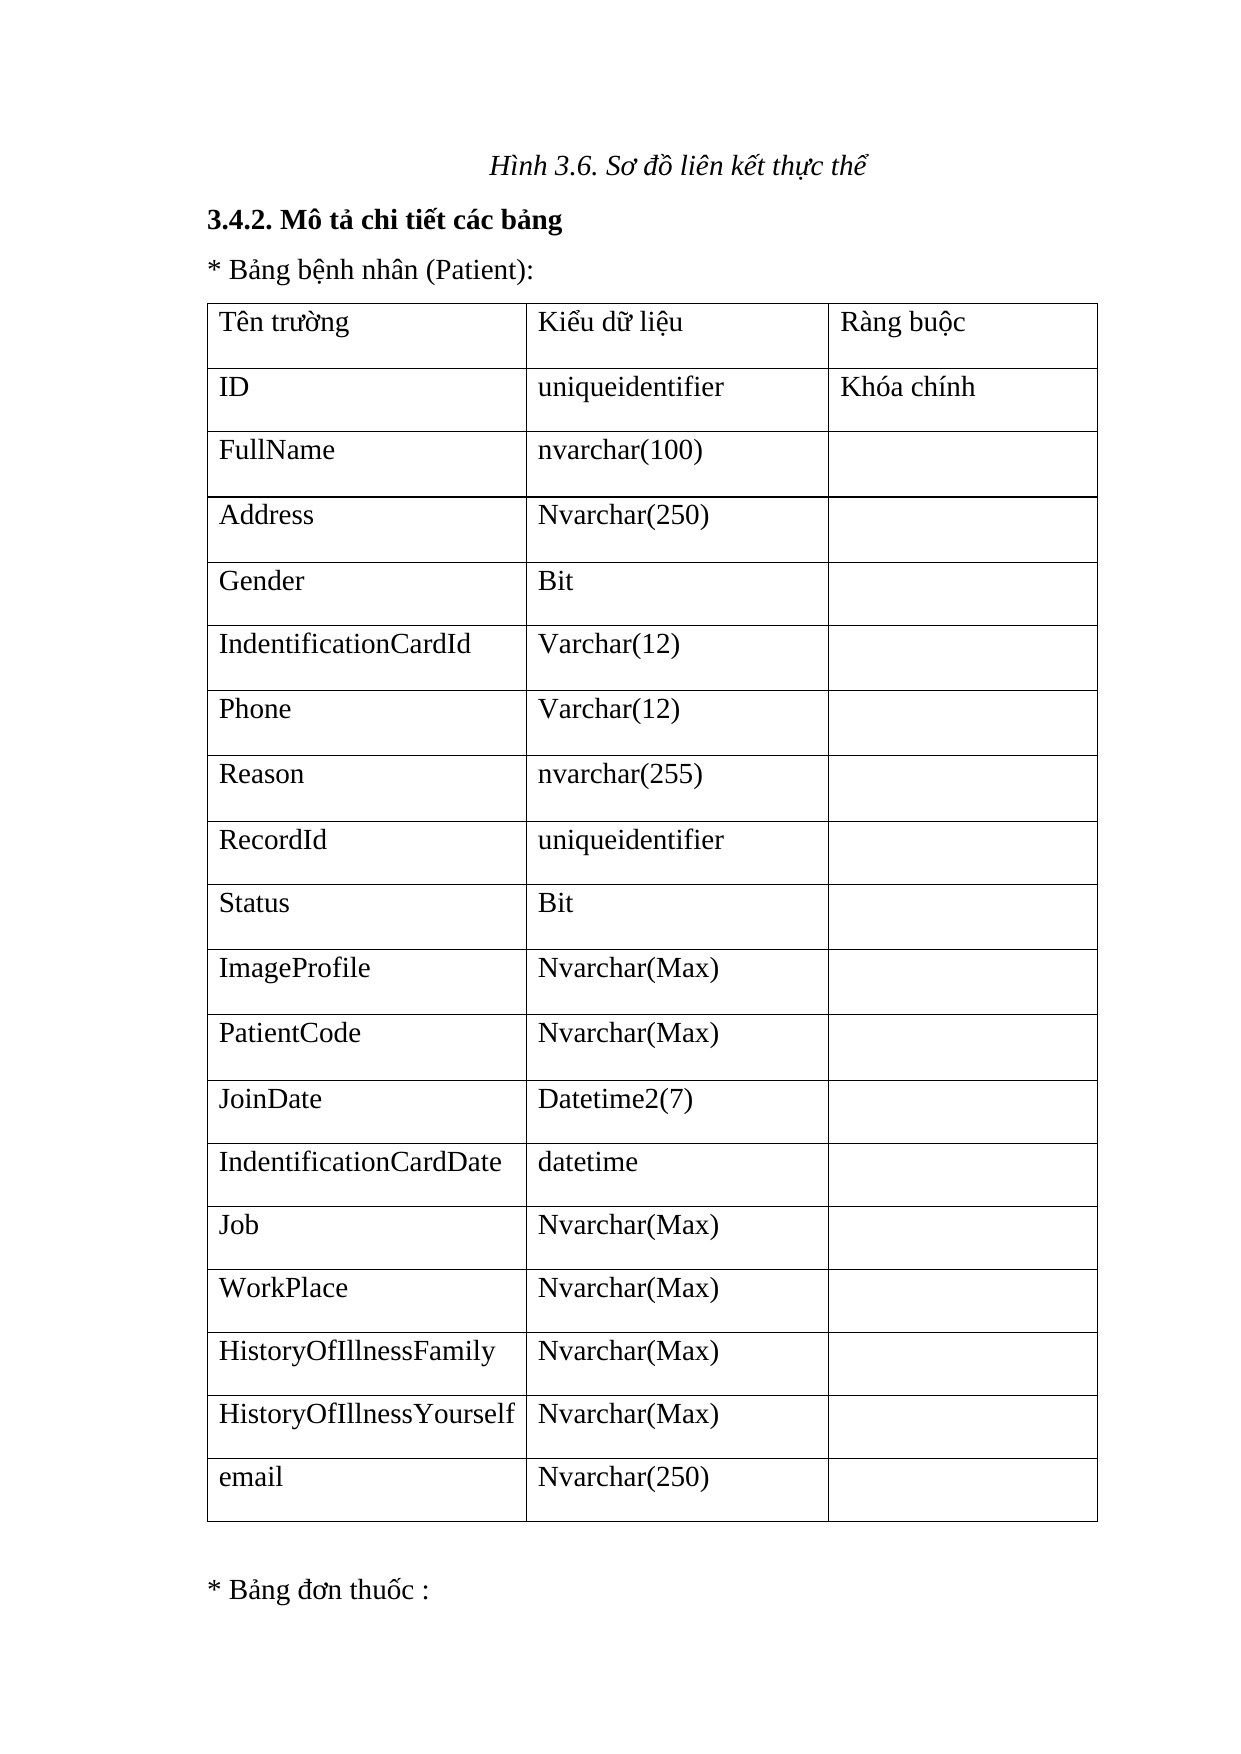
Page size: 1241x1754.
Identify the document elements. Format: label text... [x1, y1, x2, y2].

table_cell Nvarchar(Max) [527, 950, 828, 1014]
table_cell [829, 432, 1097, 496]
table_cell Phone [208, 691, 526, 755]
table_cell [829, 498, 1097, 562]
table_cell [829, 1207, 1097, 1269]
table_cell Nvarchar(Max) [527, 1270, 828, 1332]
table_header Tên trường [208, 304, 526, 368]
table_cell Nvarchar(250) [527, 498, 828, 562]
table_cell [829, 626, 1097, 690]
table_cell Datetime2(7) [527, 1081, 828, 1143]
table_cell [829, 1081, 1097, 1143]
table_cell HistoryOfIllnessYourself [208, 1396, 526, 1458]
table_cell Gender [208, 563, 526, 625]
table_cell nvarchar(255) [527, 756, 828, 821]
table_cell Nvarchar(Max) [527, 1015, 828, 1080]
table_cell [829, 950, 1097, 1014]
table_cell ImageProfile [208, 950, 526, 1014]
table_cell Nvarchar(Max) [527, 1396, 828, 1458]
table_cell uniqueidentifier [527, 822, 828, 884]
table_header Ràng buộc [829, 304, 1097, 368]
table_cell email [208, 1459, 526, 1521]
table_cell Khóa chính [829, 369, 1097, 431]
table_cell Job [208, 1207, 526, 1269]
table_header Kiểu dữ liệu [527, 304, 828, 368]
table_cell [829, 885, 1097, 949]
table_cell IndentificationCardId [208, 626, 526, 690]
table_cell Varchar(12) [527, 691, 828, 755]
table_cell [829, 691, 1097, 755]
text * Bảng bệnh nhân (Patient): [207, 252, 1152, 286]
text * Bảng đơn thuốc : [207, 1572, 1152, 1606]
table_cell HistoryOfIllnessFamily [208, 1333, 526, 1395]
table_cell [829, 1144, 1097, 1206]
table_cell Bit [527, 563, 828, 625]
table_cell uniqueidentifier [527, 369, 828, 431]
table_cell Bit [527, 885, 828, 949]
table_cell Status [208, 885, 526, 949]
table_cell WorkPlace [208, 1270, 526, 1332]
table_cell [829, 1015, 1097, 1080]
table_cell datetime [527, 1144, 828, 1206]
table_cell PatientCode [208, 1015, 526, 1080]
table_cell Nvarchar(250) [527, 1459, 828, 1521]
table_cell RecordId [208, 822, 526, 884]
table_cell nvarchar(100) [527, 432, 828, 496]
text Hình 3.6. Sơ đồ liên kết thực thể [207, 148, 1152, 181]
table_cell ID [208, 369, 526, 431]
table_cell [829, 822, 1097, 884]
table_cell Reason [208, 756, 526, 821]
table_cell Address [208, 498, 526, 562]
table_cell [829, 1396, 1097, 1458]
table_cell JoinDate [208, 1081, 526, 1143]
subtitle 3.4.2. Mô tả chi tiết các bảng [207, 202, 1152, 236]
table_cell Nvarchar(Max) [527, 1333, 828, 1395]
table_cell [829, 756, 1097, 821]
table_cell IndentificationCardDate [208, 1144, 526, 1206]
table_cell FullName [208, 432, 526, 496]
table_cell [829, 1333, 1097, 1395]
table_cell Nvarchar(Max) [527, 1207, 828, 1269]
table_cell [829, 563, 1097, 625]
table_cell [829, 1270, 1097, 1332]
table_cell [829, 1459, 1097, 1521]
table_cell Varchar(12) [527, 626, 828, 690]
